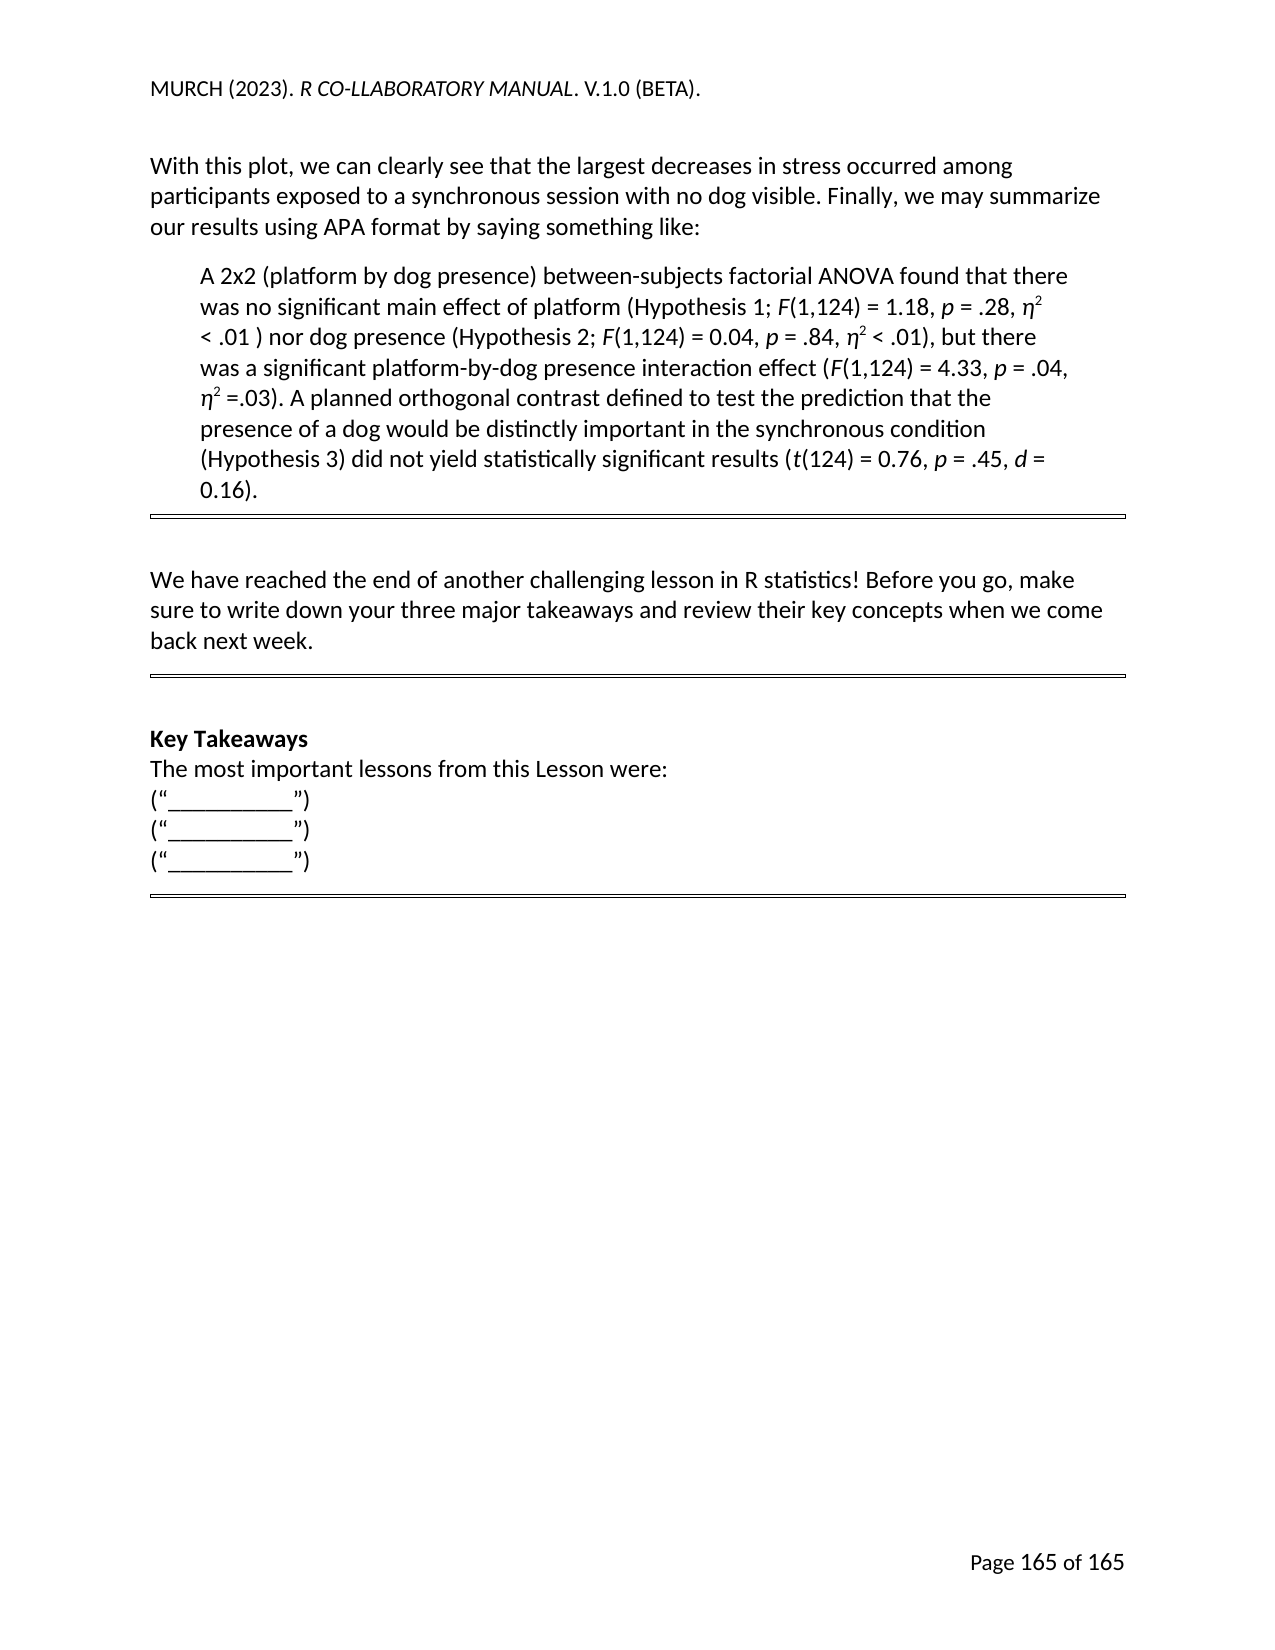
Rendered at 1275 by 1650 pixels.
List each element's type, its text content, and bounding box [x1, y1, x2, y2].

text Key Takeaways The most important lessons from this Lesson were: (“__________”) (“__________”) (“__________”) [150, 723, 1125, 876]
text We have reached the end of another challenging lesson in R statistics! Before you go, make sure to write down your three major takeaways and review their key concepts when we come back next week. [150, 564, 1125, 655]
text With this plot, we can clearly see that the largest decreases in stress occurred among participants exposed to a synchronous session with no dog visible. Finally, we may summarize our results using APA format by saying something like: [150, 150, 1125, 242]
text A 2x2 (platform by dog presence) between-subjects factorial ANOVA found that there was no significant main effect of platform (Hypothesis 1; F(1,124) = 1.18, p = .28, η2 < .01 ) nor dog presence (Hypothesis 2; F(1,124) = 0.04, p = .84, η2 < .01), but there was a significant platform-by-dog presence interaction effect (F(1,124) = 4.33, p = .04, η2 =.03). A planned orthogonal contrast defined to test the prediction that the presence of a dog would be distinctly important in the synchronous condition (Hypothesis 3) did not yield statistically significant results (t(124) = 0.76, p = .45, d = 0.16). [200, 260, 1075, 504]
